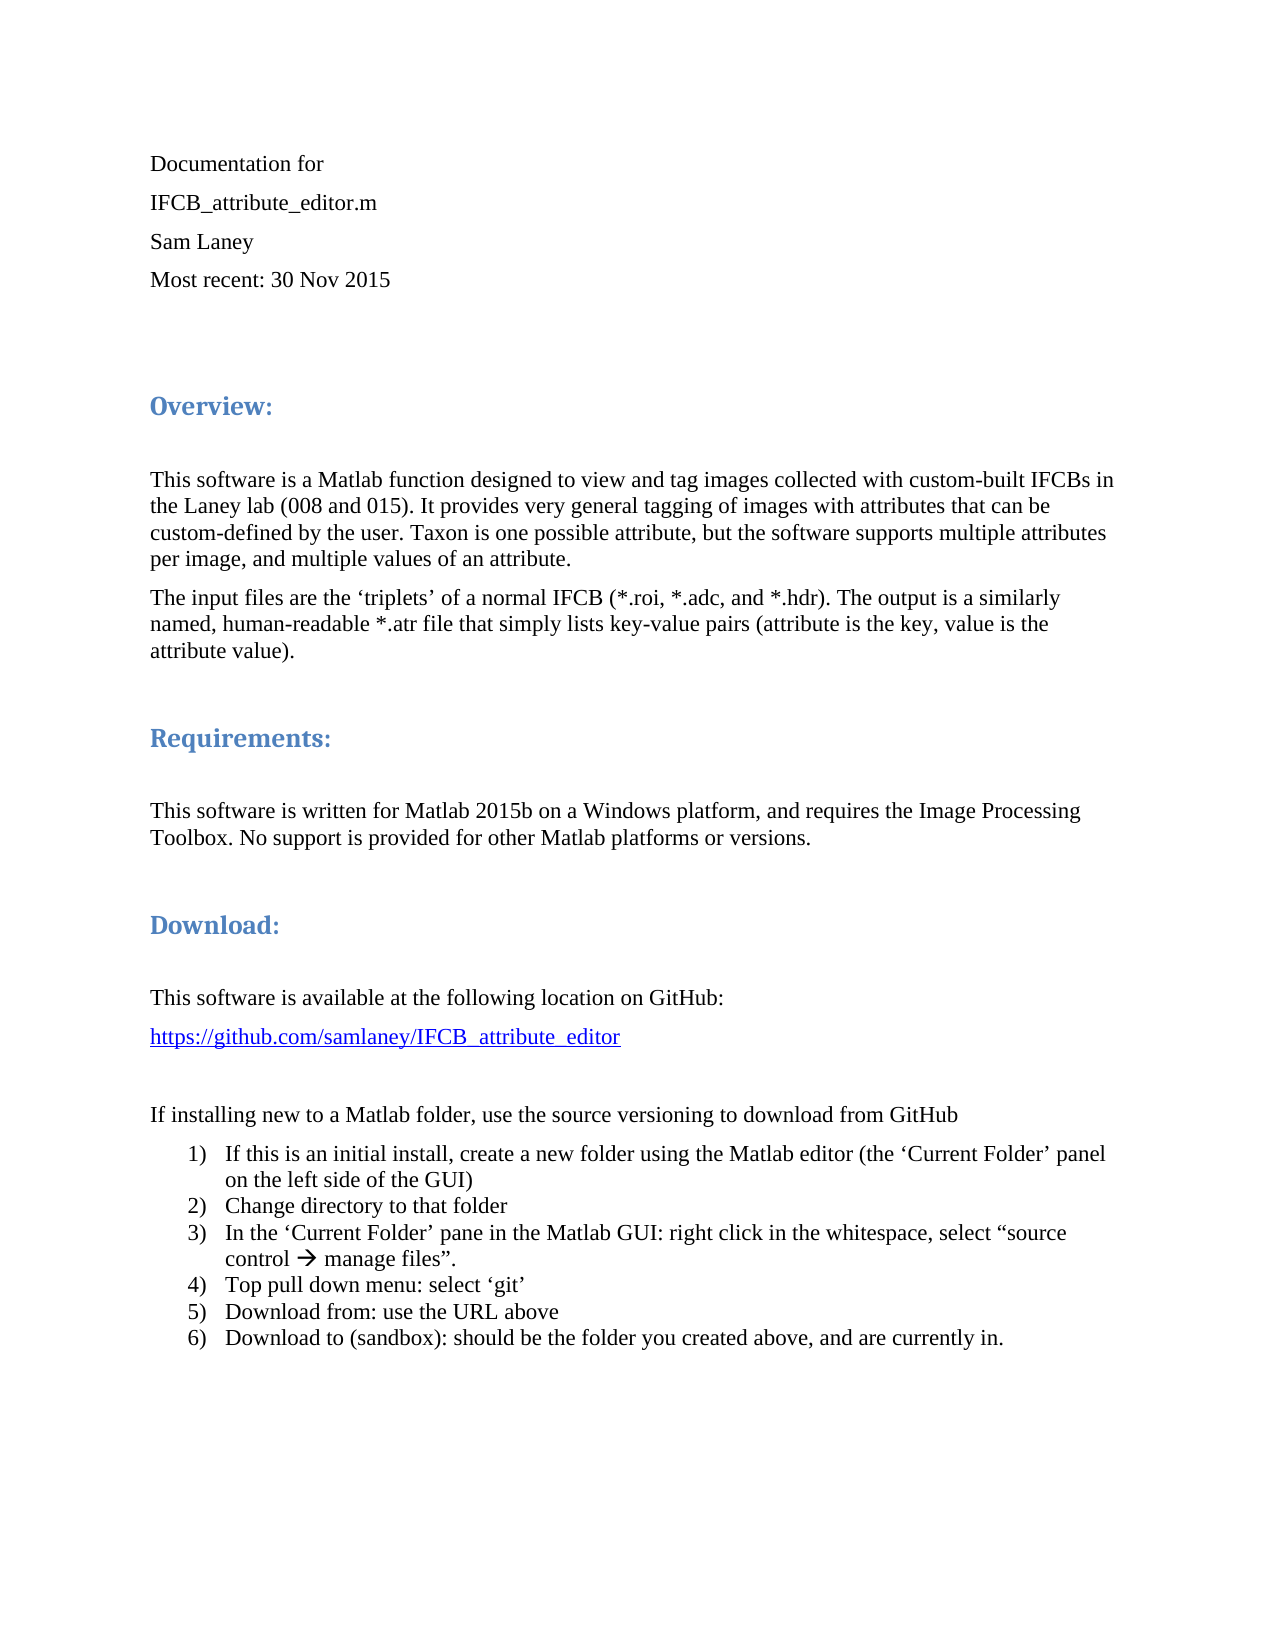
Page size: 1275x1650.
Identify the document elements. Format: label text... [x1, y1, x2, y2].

text Documentation for [150, 150, 1125, 176]
text This software is a Matlab function designed to view and tag images collected with custom-built IFCBs in the Laney lab (008 and 015). It provides very general tagging of images with attributes that can be custom-defined by the user. Taxon is one possible attribute, but the software supports multiple attributes per image, and multiple values of an attribute. [150, 466, 1125, 571]
subtitle Overview: [150, 391, 1125, 423]
subtitle Download: [150, 910, 1125, 941]
list Download to (sandbox): should be the folder you created above, and are currently in. [187, 1324, 1125, 1351]
subtitle Requirements: [150, 723, 1125, 754]
list Download from: use the URL above [187, 1298, 1125, 1324]
text If installing new to a Matlab folder, use the source versioning to download from GitHub [150, 1101, 1125, 1127]
text The input files are the ‘triplets’ of a normal IFCB (*.roi, *.adc, and *.hdr). The output is a similarly named, human-readable *.atr file that simply lists key-value pairs (attribute is the key, value is the attribute value). [150, 584, 1125, 663]
list Top pull down menu: select ‘git’ [187, 1271, 1125, 1298]
text Sam Laney [150, 228, 1125, 254]
text https://github.com/samlaney/IFCB_attribute_editor [150, 1023, 1125, 1049]
list Change directory to that folder [187, 1192, 1125, 1219]
list In the ‘Current Folder’ pane in the Matlab GUI: right click in the whitespace, select “source control manage files”. [187, 1219, 1125, 1271]
text IFCB_attribute_editor.m [150, 189, 1125, 215]
text This software is available at the following location on GitHub: [150, 984, 1125, 1011]
text Most recent: 30 Nov 2015 [150, 267, 1125, 293]
text This software is written for Matlab 2015b on a Windows platform, and requires the Image Processing Toolbox. No support is provided for other Matlab platforms or versions. [150, 797, 1125, 850]
list If this is an initial install, create a new folder using the Matlab editor (the ‘Current Folder’ panel on the left side of the GUI) [187, 1140, 1125, 1192]
